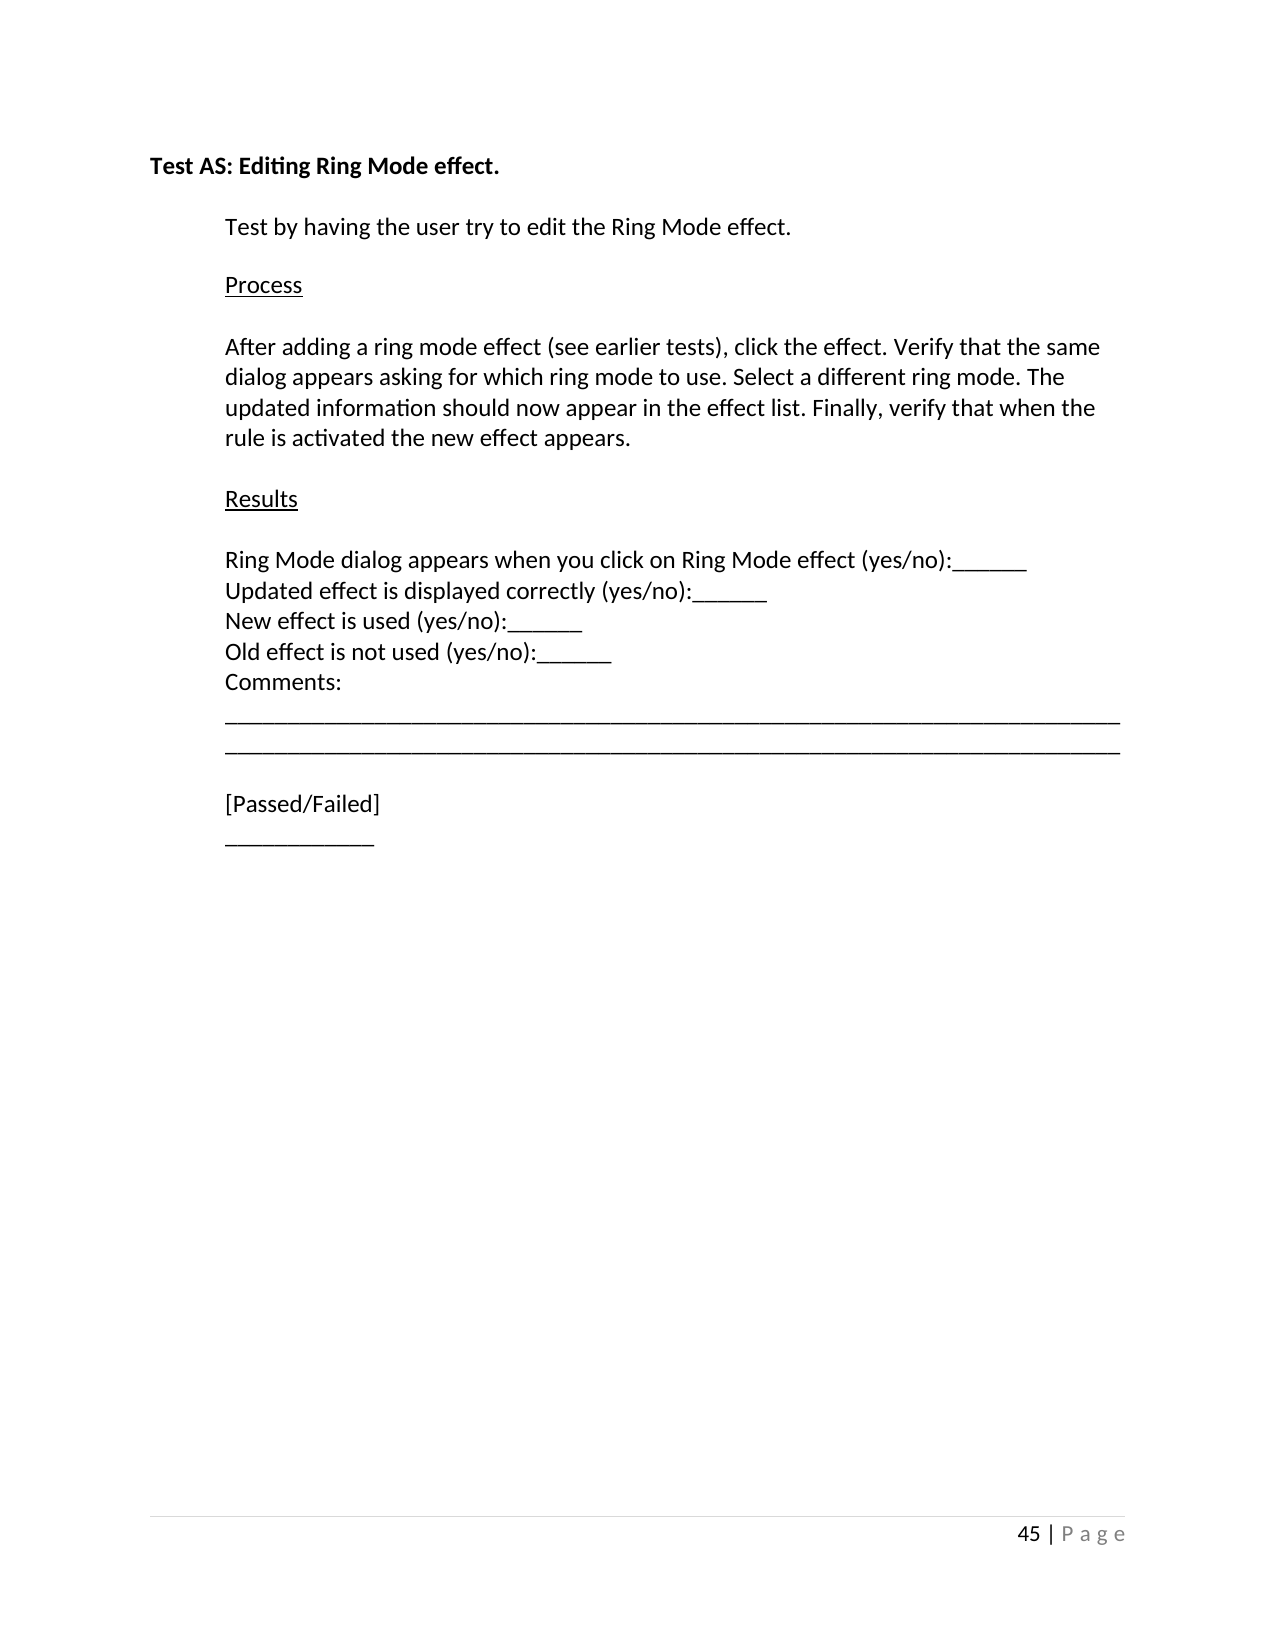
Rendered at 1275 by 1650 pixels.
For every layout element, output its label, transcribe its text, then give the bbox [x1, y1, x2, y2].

list ________________________________________________________________________ [225, 697, 1125, 727]
text Old effect is not used (yes/no):______ [225, 636, 1125, 666]
text Comments: [225, 666, 1125, 697]
text Process [225, 269, 1125, 300]
text After adding a ring mode effect (see earlier tests), click the effect. Verify that the same dialog appears asking for which ring mode to use. Select a different ring mode. The updated information should now appear in the effect list. Finally, verify that when the rule is activated the new effect appears. [225, 331, 1125, 453]
list [Passed/Failed] [225, 788, 1125, 819]
text Test by having the user try to edit the Ring Mode effect. [225, 211, 1125, 242]
list ________________________________________________________________________ [225, 727, 1125, 758]
text New effect is used (yes/no):______ [225, 605, 1125, 636]
list ____________ [225, 819, 1125, 849]
text Updated effect is displayed correctly (yes/no):______ [225, 575, 1125, 605]
text Ring Mode dialog appears when you click on Ring Mode effect (yes/no):______ [225, 544, 1125, 575]
text Results [225, 483, 1125, 514]
text Test AS: Editing Ring Mode effect. [150, 150, 1125, 181]
